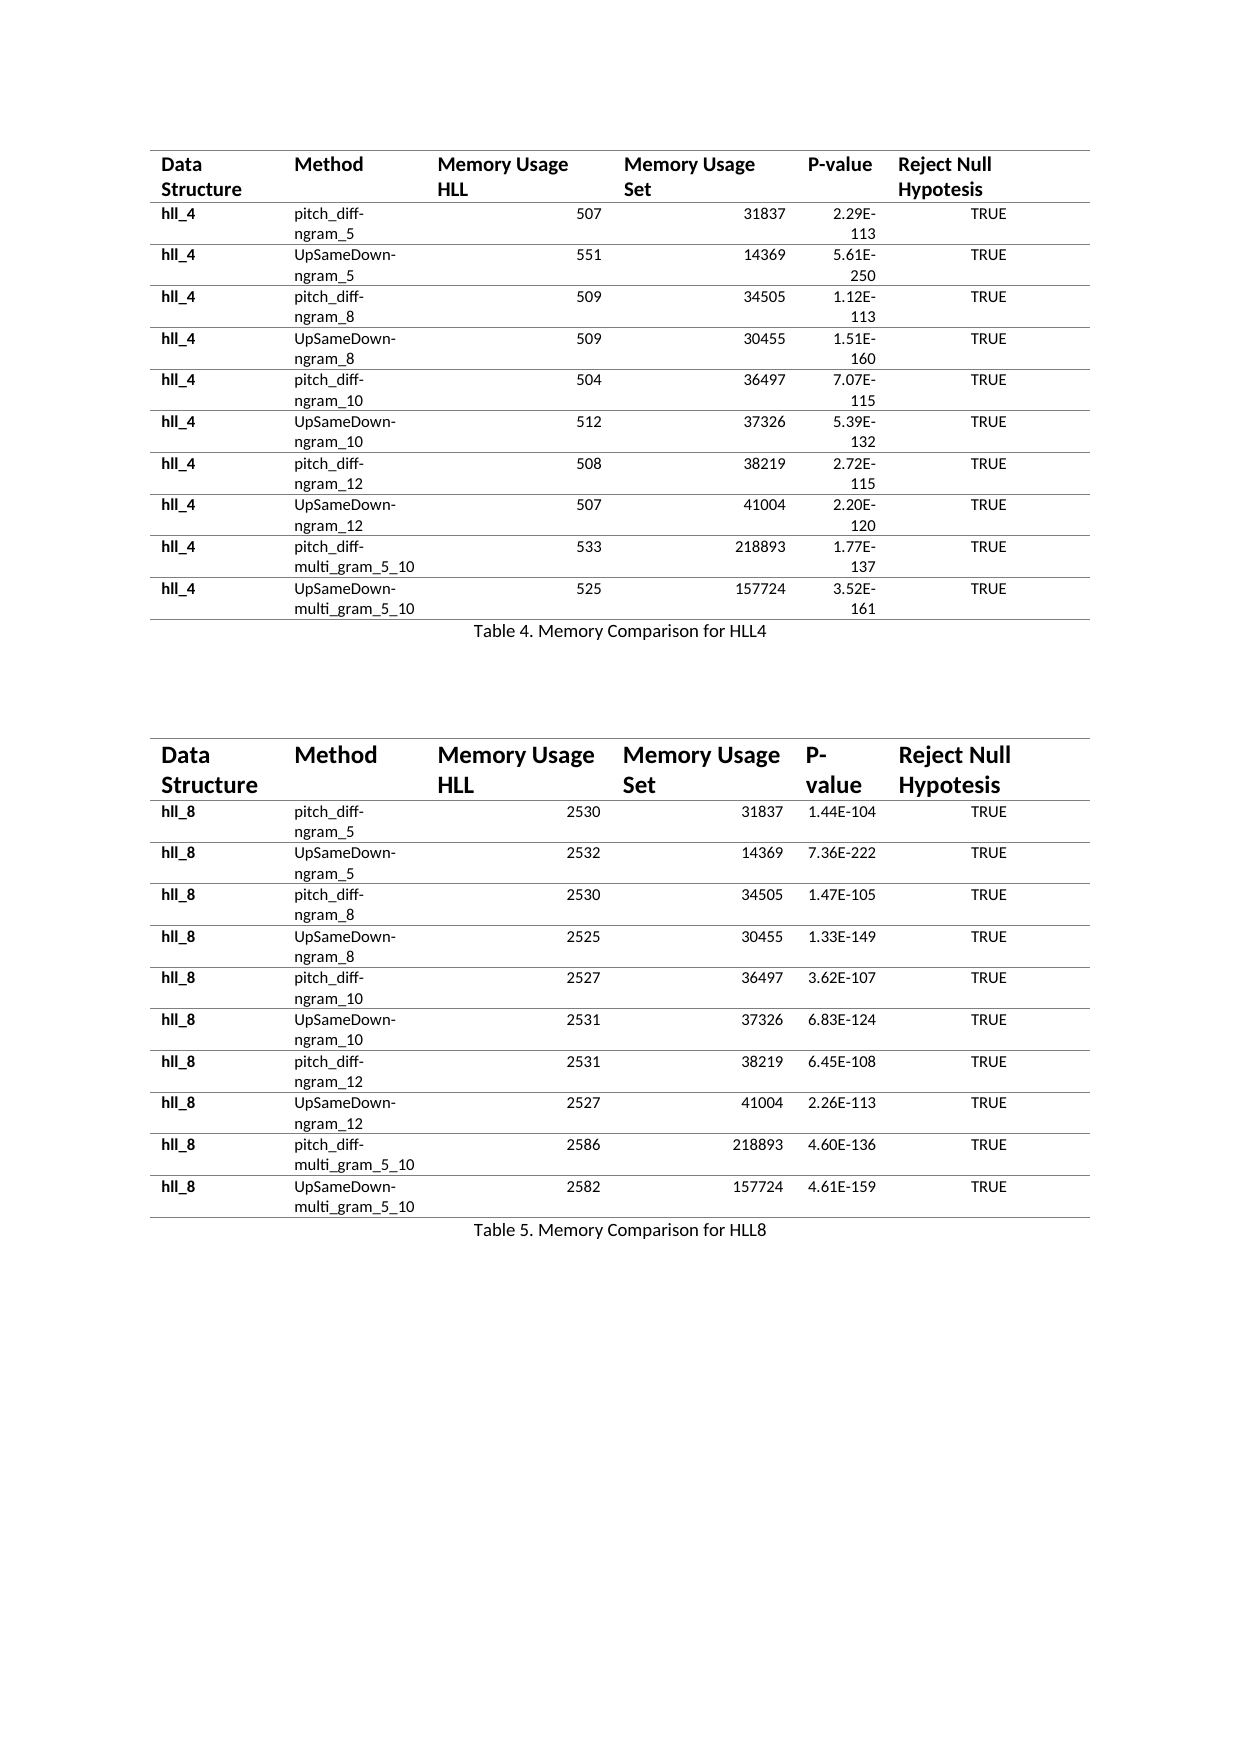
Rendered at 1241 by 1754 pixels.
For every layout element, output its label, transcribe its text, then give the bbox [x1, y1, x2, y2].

table_cell hll_4 [150, 578, 283, 618]
table_cell 14369 [613, 245, 797, 285]
table_cell 31837 [611, 801, 794, 842]
table_cell TRUE [887, 536, 1090, 577]
table_cell pitch_diff-ngram_5 [283, 203, 426, 243]
table_header Reject Null Hypotesis [887, 739, 1090, 800]
table_cell UpSameDown-ngram_10 [283, 1009, 426, 1050]
table_cell 3.52E-161 [797, 578, 887, 618]
table_cell 525 [426, 578, 613, 618]
table_cell hll_4 [150, 286, 283, 327]
table_cell 2530 [426, 884, 611, 925]
table_cell 30455 [613, 328, 797, 368]
table_cell 14369 [611, 843, 794, 883]
table_cell UpSameDown-multi_gram_5_10 [283, 578, 426, 618]
table_cell 3.62E-107 [794, 968, 887, 1008]
table_cell TRUE [887, 1176, 1090, 1217]
table_cell 2531 [426, 1009, 611, 1050]
table_cell 5.39E-132 [797, 411, 887, 452]
table_cell 2525 [426, 926, 611, 967]
table_cell TRUE [887, 286, 1090, 327]
table_cell TRUE [887, 926, 1090, 967]
table_cell UpSameDown-ngram_10 [283, 411, 426, 452]
table_cell UpSameDown-ngram_8 [283, 926, 426, 967]
table_cell 504 [426, 370, 613, 410]
table_cell hll_8 [150, 1134, 283, 1175]
table_cell 2.29E-113 [797, 203, 887, 243]
table_cell TRUE [887, 328, 1090, 368]
table_header Memory Usage HLL [426, 739, 611, 800]
table_cell TRUE [887, 578, 1090, 618]
table_cell 1.47E-105 [794, 884, 887, 925]
table_cell UpSameDown-ngram_12 [283, 495, 426, 535]
table_cell 36497 [611, 968, 794, 1008]
table_header Memory Usage Set [611, 739, 794, 800]
table_cell 34505 [611, 884, 794, 925]
table_cell hll_8 [150, 1009, 283, 1050]
table_cell hll_4 [150, 203, 283, 243]
table_cell 551 [426, 245, 613, 285]
table_cell UpSameDown-multi_gram_5_10 [283, 1176, 426, 1217]
table_cell TRUE [887, 884, 1090, 925]
table_header P-value [797, 151, 887, 202]
table_cell TRUE [887, 801, 1090, 842]
table_cell UpSameDown-ngram_5 [283, 245, 426, 285]
table_cell TRUE [887, 843, 1090, 883]
table_cell 38219 [613, 453, 797, 493]
table_cell 41004 [613, 495, 797, 535]
table_cell 2527 [426, 968, 611, 1008]
table_cell 2532 [426, 843, 611, 883]
table_header Reject Null Hypotesis [887, 151, 1090, 202]
table_cell TRUE [887, 203, 1090, 243]
table_cell TRUE [887, 1051, 1090, 1092]
table_cell 2586 [426, 1134, 611, 1175]
table_cell 1.51E-160 [797, 328, 887, 368]
table_cell 31837 [613, 203, 797, 243]
table_cell hll_8 [150, 968, 283, 1008]
table_cell pitch_diff-ngram_12 [283, 453, 426, 493]
table_cell hll_8 [150, 801, 283, 842]
table_cell pitch_diff-multi_gram_5_10 [283, 536, 426, 577]
table_cell 2531 [426, 1051, 611, 1092]
table_cell UpSameDown-ngram_12 [283, 1093, 426, 1133]
table_header Method [283, 739, 426, 800]
table_cell hll_8 [150, 926, 283, 967]
table_cell 4.60E-136 [794, 1134, 887, 1175]
table_cell pitch_diff-ngram_8 [283, 884, 426, 925]
table_cell 36497 [613, 370, 797, 410]
table_cell 34505 [613, 286, 797, 327]
table_cell TRUE [887, 1134, 1090, 1175]
table_cell 2582 [426, 1176, 611, 1217]
table_cell TRUE [887, 1009, 1090, 1050]
table_cell 2527 [426, 1093, 611, 1133]
table_cell 218893 [613, 536, 797, 577]
table_cell UpSameDown-ngram_8 [283, 328, 426, 368]
table_header Data Structure [150, 151, 283, 202]
table_cell hll_8 [150, 884, 283, 925]
table_cell 6.45E-108 [794, 1051, 887, 1092]
table_cell hll_4 [150, 328, 283, 368]
table_cell TRUE [887, 411, 1090, 452]
table_cell 5.61E-250 [797, 245, 887, 285]
table_header Memory Usage HLL [426, 151, 613, 202]
table_cell pitch_diff-ngram_10 [283, 370, 426, 410]
table_cell 1.12E-113 [797, 286, 887, 327]
text Table 5. Memory Comparison for HLL8 [150, 1218, 1090, 1241]
table_cell hll_4 [150, 495, 283, 535]
table_header Method [283, 151, 426, 202]
table_cell 7.36E-222 [794, 843, 887, 883]
table_cell 41004 [611, 1093, 794, 1133]
table_cell 508 [426, 453, 613, 493]
table_cell 218893 [611, 1134, 794, 1175]
table_cell hll_8 [150, 1176, 283, 1217]
table_cell 512 [426, 411, 613, 452]
table_header Memory Usage Set [613, 151, 797, 202]
table_cell 30455 [611, 926, 794, 967]
table_cell 509 [426, 286, 613, 327]
table_cell pitch_diff-ngram_8 [283, 286, 426, 327]
table_header Data Structure [150, 739, 283, 800]
table_cell 2.20E-120 [797, 495, 887, 535]
table_cell pitch_diff-ngram_10 [283, 968, 426, 1008]
table_cell 4.61E-159 [794, 1176, 887, 1217]
table_cell hll_4 [150, 245, 283, 285]
table_cell 2.26E-113 [794, 1093, 887, 1133]
table_cell 157724 [611, 1176, 794, 1217]
table_cell hll_4 [150, 453, 283, 493]
table_cell TRUE [887, 370, 1090, 410]
table_cell hll_4 [150, 411, 283, 452]
table_cell hll_8 [150, 1093, 283, 1133]
table_cell 509 [426, 328, 613, 368]
table_cell pitch_diff-ngram_12 [283, 1051, 426, 1092]
table_cell 38219 [611, 1051, 794, 1092]
table_cell pitch_diff-ngram_5 [283, 801, 426, 842]
table_cell 6.83E-124 [794, 1009, 887, 1050]
table_cell TRUE [887, 453, 1090, 493]
table_cell 2530 [426, 801, 611, 842]
table_cell 507 [426, 203, 613, 243]
table_cell 7.07E-115 [797, 370, 887, 410]
table_cell 37326 [613, 411, 797, 452]
table_cell 1.33E-149 [794, 926, 887, 967]
table_cell 1.77E-137 [797, 536, 887, 577]
table_cell hll_8 [150, 1051, 283, 1092]
table_cell 157724 [613, 578, 797, 618]
table_cell hll_8 [150, 843, 283, 883]
table_cell TRUE [887, 968, 1090, 1008]
text Table 4. Memory Comparison for HLL4 [150, 620, 1090, 642]
table_cell 37326 [611, 1009, 794, 1050]
table_cell UpSameDown-ngram_5 [283, 843, 426, 883]
table_cell 2.72E-115 [797, 453, 887, 493]
table_cell TRUE [887, 245, 1090, 285]
table_cell TRUE [887, 495, 1090, 535]
table_cell TRUE [887, 1093, 1090, 1133]
table_header P-value [794, 739, 887, 800]
table_cell 507 [426, 495, 613, 535]
table_cell 533 [426, 536, 613, 577]
table_cell hll_4 [150, 536, 283, 577]
table_cell 1.44E-104 [794, 801, 887, 842]
table_cell hll_4 [150, 370, 283, 410]
table_cell pitch_diff-multi_gram_5_10 [283, 1134, 426, 1175]
